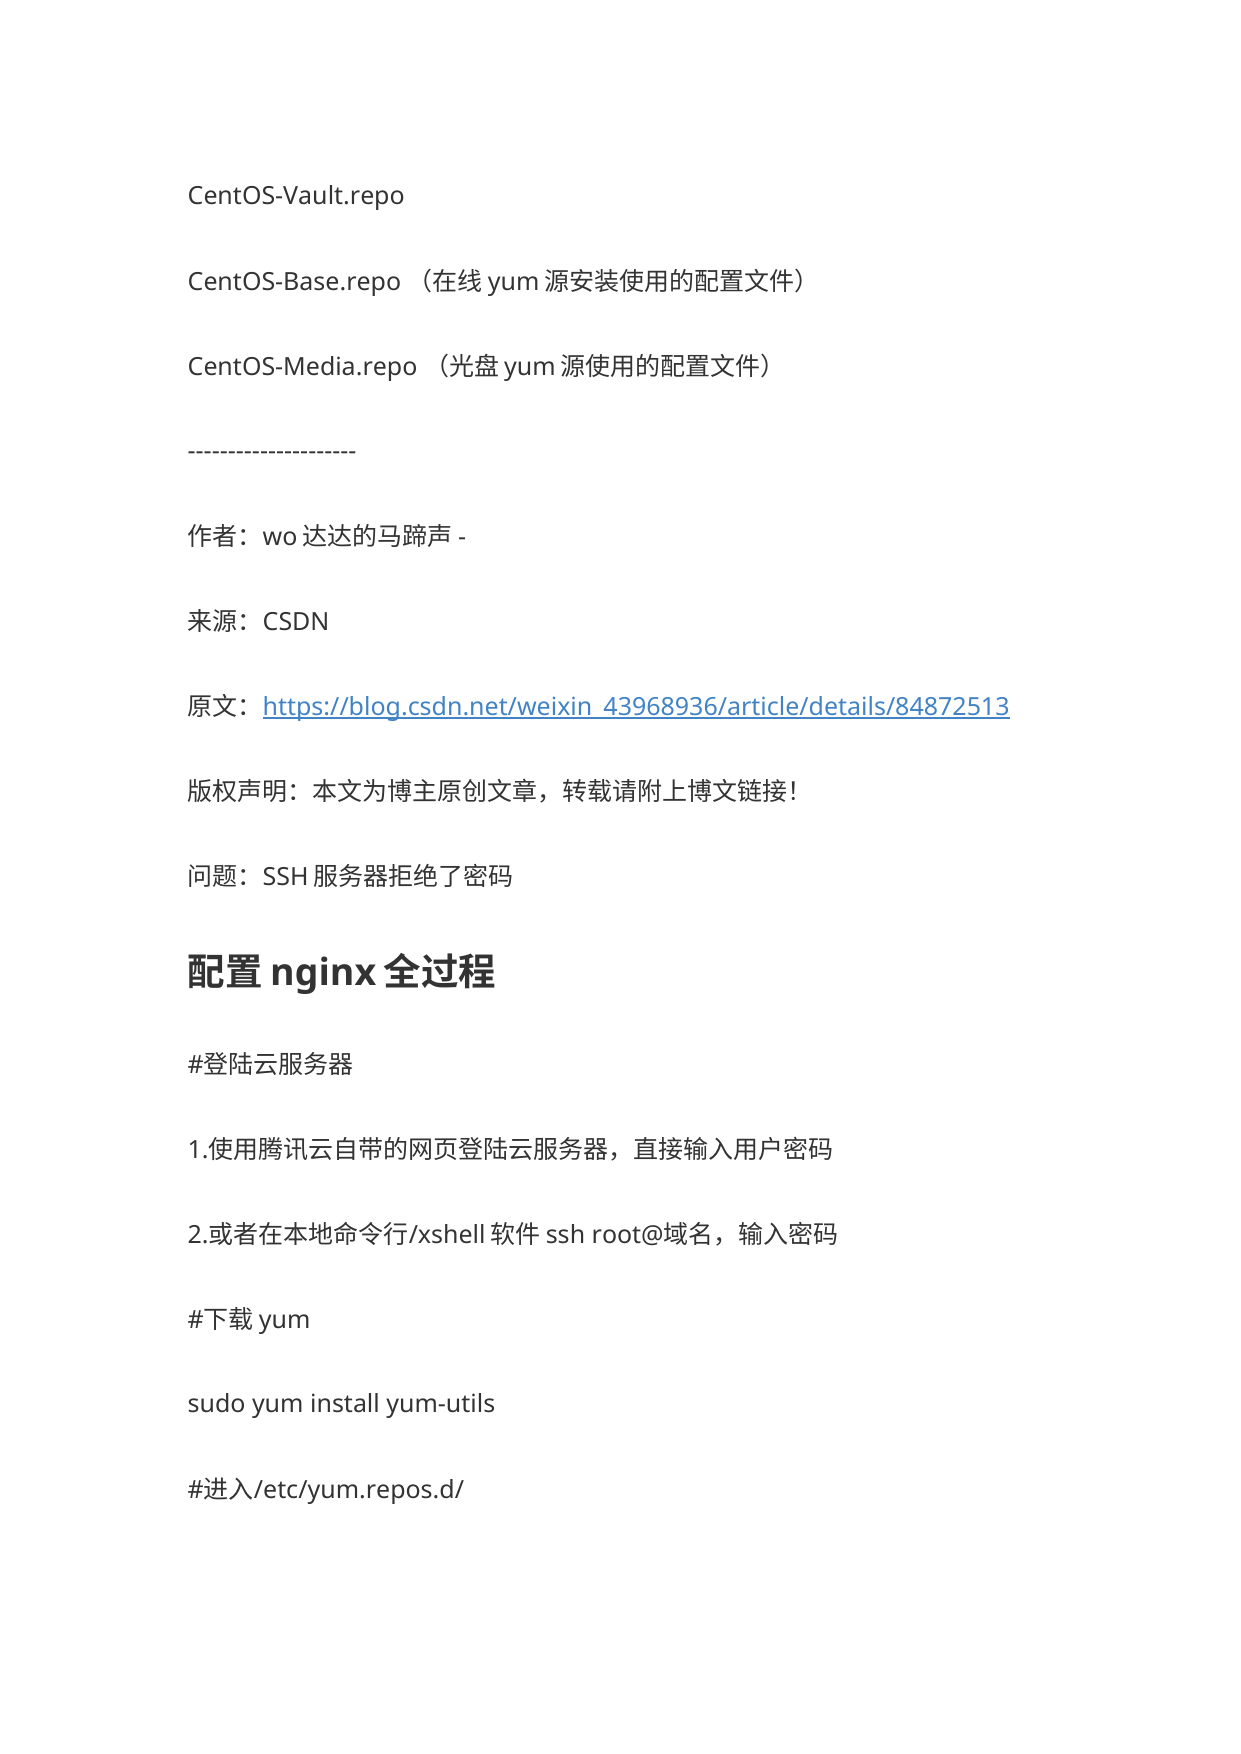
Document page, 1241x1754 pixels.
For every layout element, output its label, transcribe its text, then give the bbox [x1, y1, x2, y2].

text #登陆云服务器 [187, 1030, 1053, 1095]
text 2.或者在本地命令行/xshell软件ssh root@域名，输入密码 [187, 1200, 1053, 1265]
text 原文：https://blog.csdn.net/weixin_43968936/article/details/84872513 [187, 672, 1053, 737]
text 作者：wo达达的马蹄声 - [187, 502, 1053, 567]
text CentOS-Base.repo （在线yum源安装使用的配置文件） [187, 247, 1053, 312]
text CentOS-Media.repo （光盘yum源使用的配置文件） [187, 332, 1053, 397]
text 版权声明：本文为博主原创文章，转载请附上博文链接！ [187, 757, 1053, 822]
text #下载yum [187, 1285, 1053, 1350]
text 问题：SSH服务器拒绝了密码 [187, 842, 1053, 907]
text 1.使用腾讯云自带的网页登陆云服务器，直接输入用户密码 [187, 1115, 1053, 1180]
text 来源：CSDN [187, 587, 1053, 652]
text --------------------- [187, 417, 1053, 482]
text CentOS-Vault.repo [187, 162, 1053, 227]
text 配置nginx全过程 [187, 936, 1053, 1001]
text #进入/etc/yum.repos.d/ [187, 1455, 1053, 1520]
text sudo yum install yum-utils [187, 1370, 1053, 1435]
